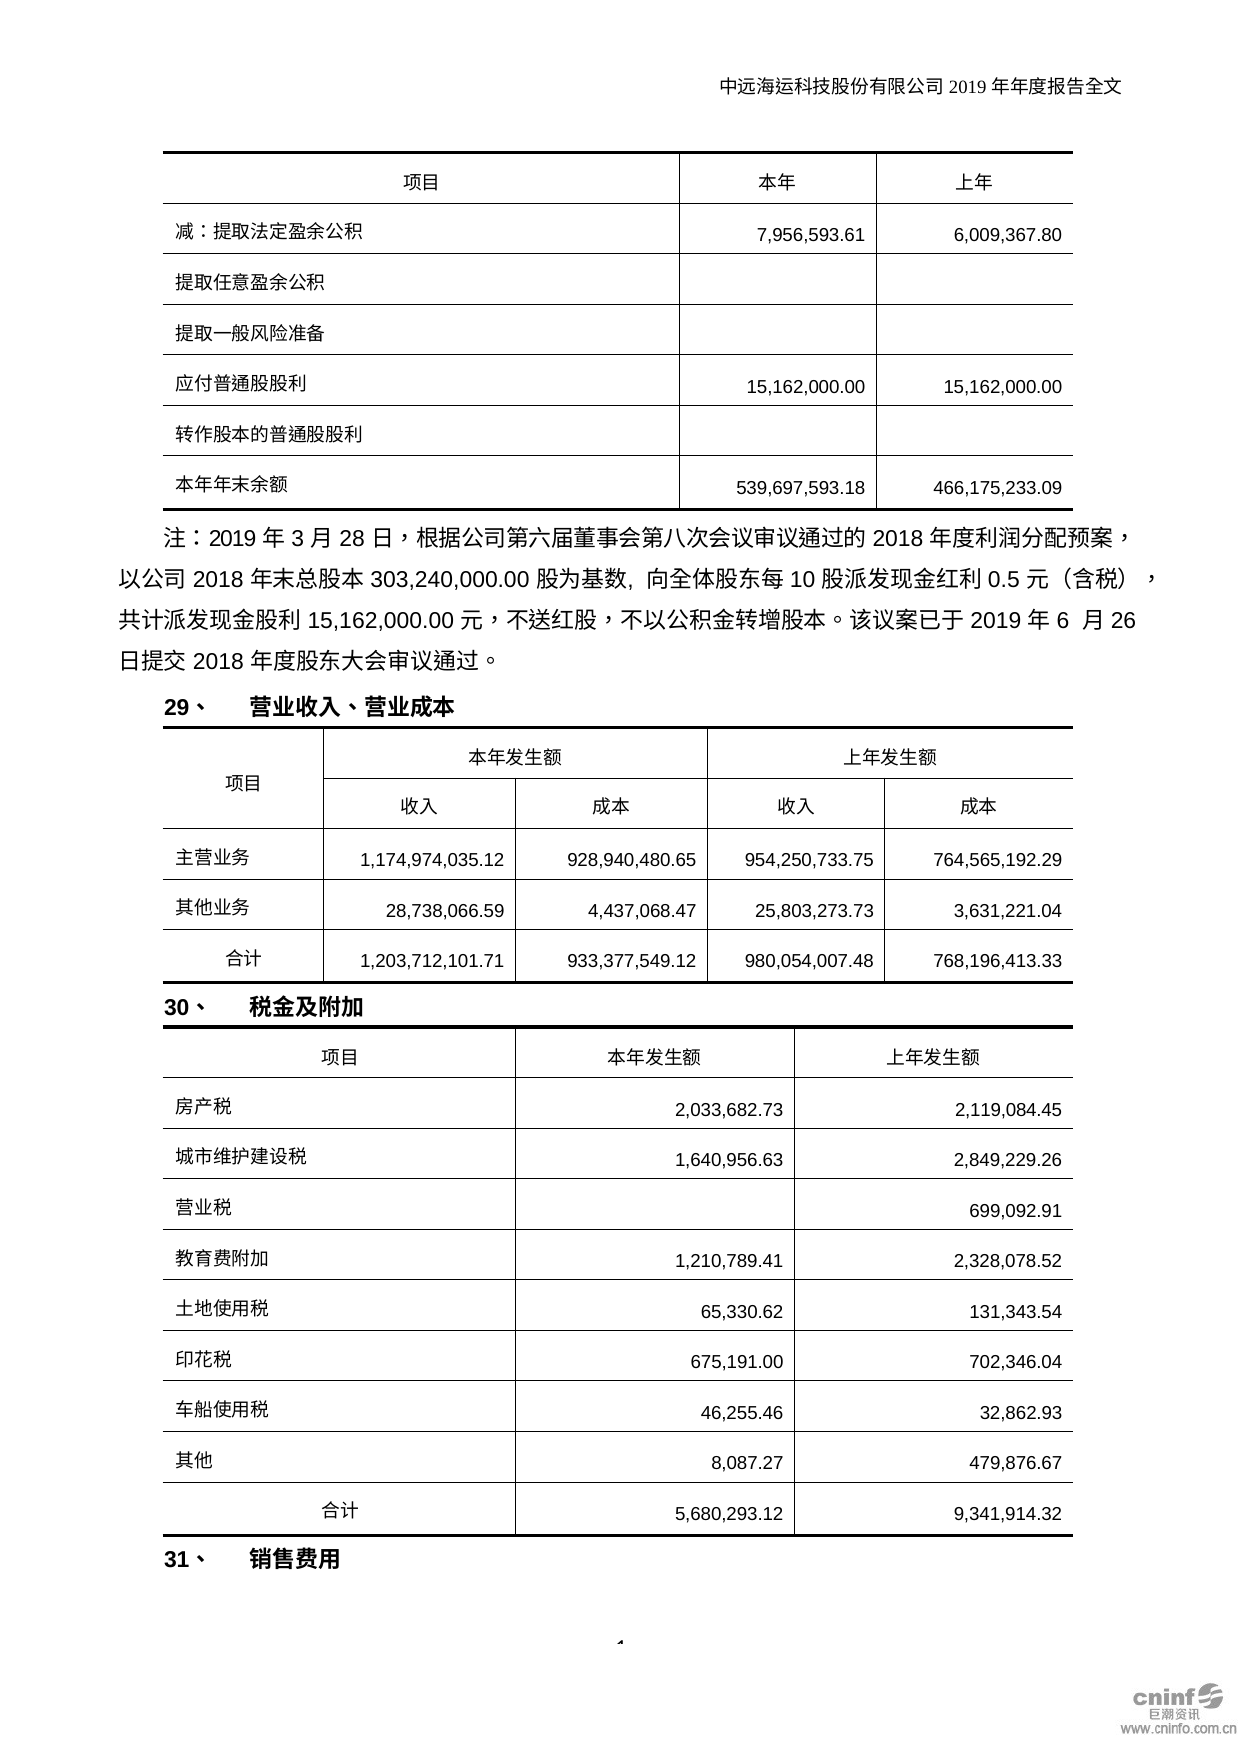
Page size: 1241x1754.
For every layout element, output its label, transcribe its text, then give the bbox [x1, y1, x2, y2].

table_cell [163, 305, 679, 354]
text 日提交 2018 年度股东大会审议通过。 [118, 645, 1122, 676]
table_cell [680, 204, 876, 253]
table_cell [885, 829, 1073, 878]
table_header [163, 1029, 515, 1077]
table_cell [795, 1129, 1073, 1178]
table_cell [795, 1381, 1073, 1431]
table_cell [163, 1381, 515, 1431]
subtitle 29、 营业收入、营业成本 [164, 691, 1122, 722]
text 以公司 2018 年末总股本 303,240,000.00 股为基数, 向全体股东每 10 股派发现金红利 0.5 元（含税）， [118, 563, 1240, 594]
text 注：2019 年 3 月 28 日，根据公司第六届董事会第八次会议审议通过的 2018 年度利润分配预案， [164, 522, 1240, 553]
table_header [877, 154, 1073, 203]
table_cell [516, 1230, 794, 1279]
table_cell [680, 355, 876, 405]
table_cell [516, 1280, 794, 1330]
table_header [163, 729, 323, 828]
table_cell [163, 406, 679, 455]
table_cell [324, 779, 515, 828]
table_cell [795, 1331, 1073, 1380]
subtitle 30、 税金及附加 [164, 991, 1122, 1022]
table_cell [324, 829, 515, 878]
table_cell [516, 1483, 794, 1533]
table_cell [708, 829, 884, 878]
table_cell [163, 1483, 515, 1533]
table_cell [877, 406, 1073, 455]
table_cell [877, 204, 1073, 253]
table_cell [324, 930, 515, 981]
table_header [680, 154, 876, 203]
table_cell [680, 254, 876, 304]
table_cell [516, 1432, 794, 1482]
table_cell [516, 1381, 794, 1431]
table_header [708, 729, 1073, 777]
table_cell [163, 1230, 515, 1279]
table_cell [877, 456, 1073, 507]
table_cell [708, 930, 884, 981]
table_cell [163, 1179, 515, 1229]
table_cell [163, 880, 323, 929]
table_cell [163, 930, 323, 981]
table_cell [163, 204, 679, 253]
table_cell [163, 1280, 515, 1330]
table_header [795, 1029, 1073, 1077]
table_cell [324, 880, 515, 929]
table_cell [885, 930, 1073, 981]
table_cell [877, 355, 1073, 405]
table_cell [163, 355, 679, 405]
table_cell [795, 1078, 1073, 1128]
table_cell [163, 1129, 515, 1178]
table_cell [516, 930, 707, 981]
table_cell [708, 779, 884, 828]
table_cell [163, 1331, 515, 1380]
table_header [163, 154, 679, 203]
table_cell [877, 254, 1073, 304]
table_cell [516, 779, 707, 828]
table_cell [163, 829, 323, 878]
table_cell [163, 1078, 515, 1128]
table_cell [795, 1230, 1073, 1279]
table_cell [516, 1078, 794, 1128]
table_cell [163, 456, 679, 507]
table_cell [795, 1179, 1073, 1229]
picture [1115, 1680, 1240, 1737]
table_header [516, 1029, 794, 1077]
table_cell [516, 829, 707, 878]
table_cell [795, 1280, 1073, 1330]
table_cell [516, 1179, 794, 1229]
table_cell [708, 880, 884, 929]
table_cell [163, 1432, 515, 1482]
subtitle 31、 销售费用 [164, 1543, 1122, 1574]
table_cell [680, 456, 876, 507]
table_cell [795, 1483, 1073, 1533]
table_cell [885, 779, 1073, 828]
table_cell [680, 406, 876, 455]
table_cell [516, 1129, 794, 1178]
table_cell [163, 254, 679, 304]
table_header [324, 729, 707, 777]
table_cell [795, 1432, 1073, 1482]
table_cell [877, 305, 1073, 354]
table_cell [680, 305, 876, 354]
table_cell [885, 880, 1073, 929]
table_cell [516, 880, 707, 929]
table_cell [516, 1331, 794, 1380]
text 共计派发现金股利 15,162,000.00 元，不送红股，不以公积金转增股本。该议案已于 2019 年 6 月 26 [118, 604, 1240, 635]
